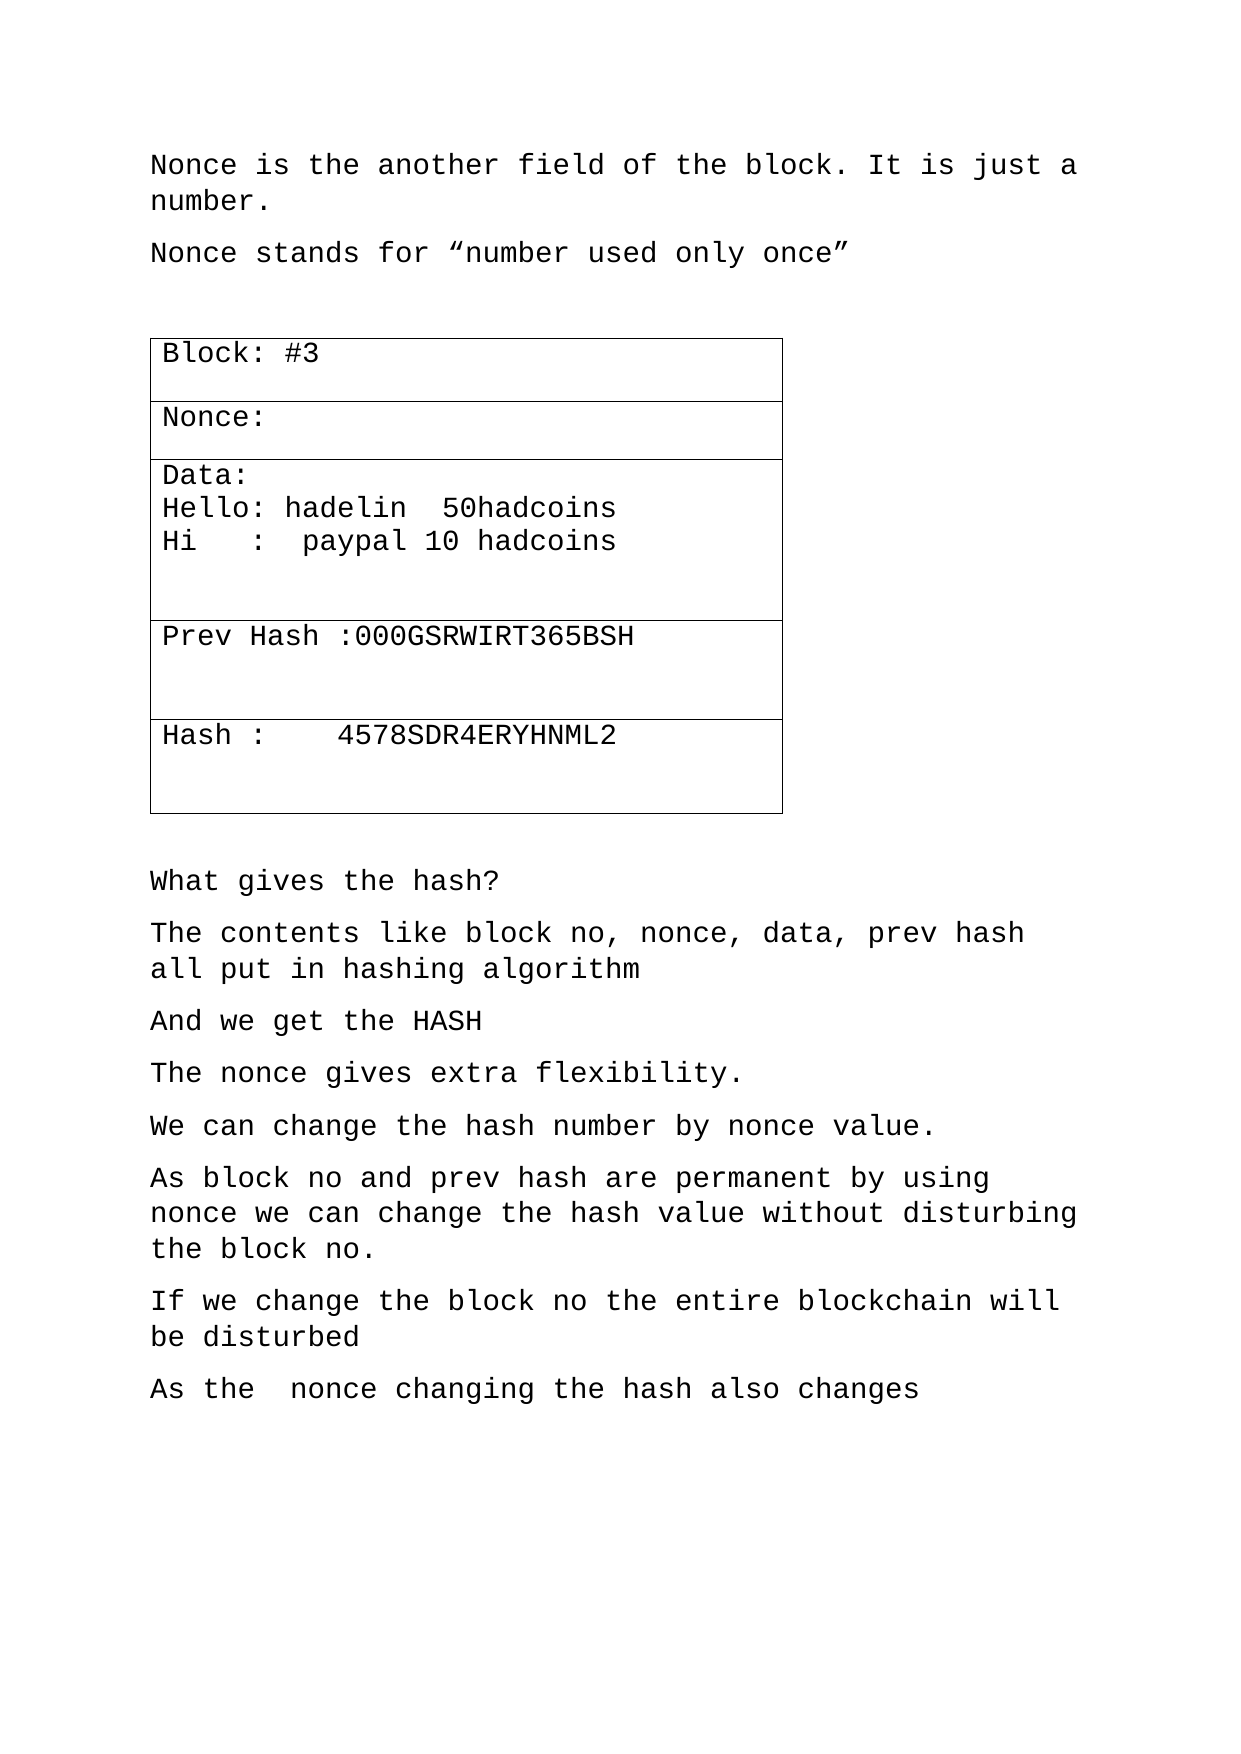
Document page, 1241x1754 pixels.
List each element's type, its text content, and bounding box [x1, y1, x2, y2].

table_cell Nonce: [151, 402, 782, 459]
text What gives the hash? [150, 866, 1090, 899]
table_cell Prev Hash :000GSRWIRT365BSH [151, 621, 782, 719]
text If we change the block no the entire blockchain will be disturbed [150, 1286, 1090, 1355]
text Nonce stands for “number used only once” [150, 238, 1090, 271]
text We can change the hash number by nonce value. [150, 1111, 1090, 1144]
text And we get the HASH [150, 1006, 1090, 1039]
text Nonce is the another field of the block. It is just a number. [150, 150, 1090, 219]
table_cell Data: Hello: hadelin 50hadcoins Hi : paypal 10 hadcoins [151, 460, 782, 620]
table_cell Hash : 4578SDR4ERYHNML2 [151, 720, 782, 812]
text As the nonce changing the hash also changes [150, 1374, 1090, 1407]
text As block no and prev hash are permanent by using nonce we can change the hash value without disturbing the block no. [150, 1163, 1090, 1267]
text The nonce gives extra flexibility. [150, 1058, 1090, 1091]
text The contents like block no, nonce, data, prev hash all put in hashing algorithm [150, 918, 1090, 987]
table_header Block: #3 [151, 339, 782, 401]
